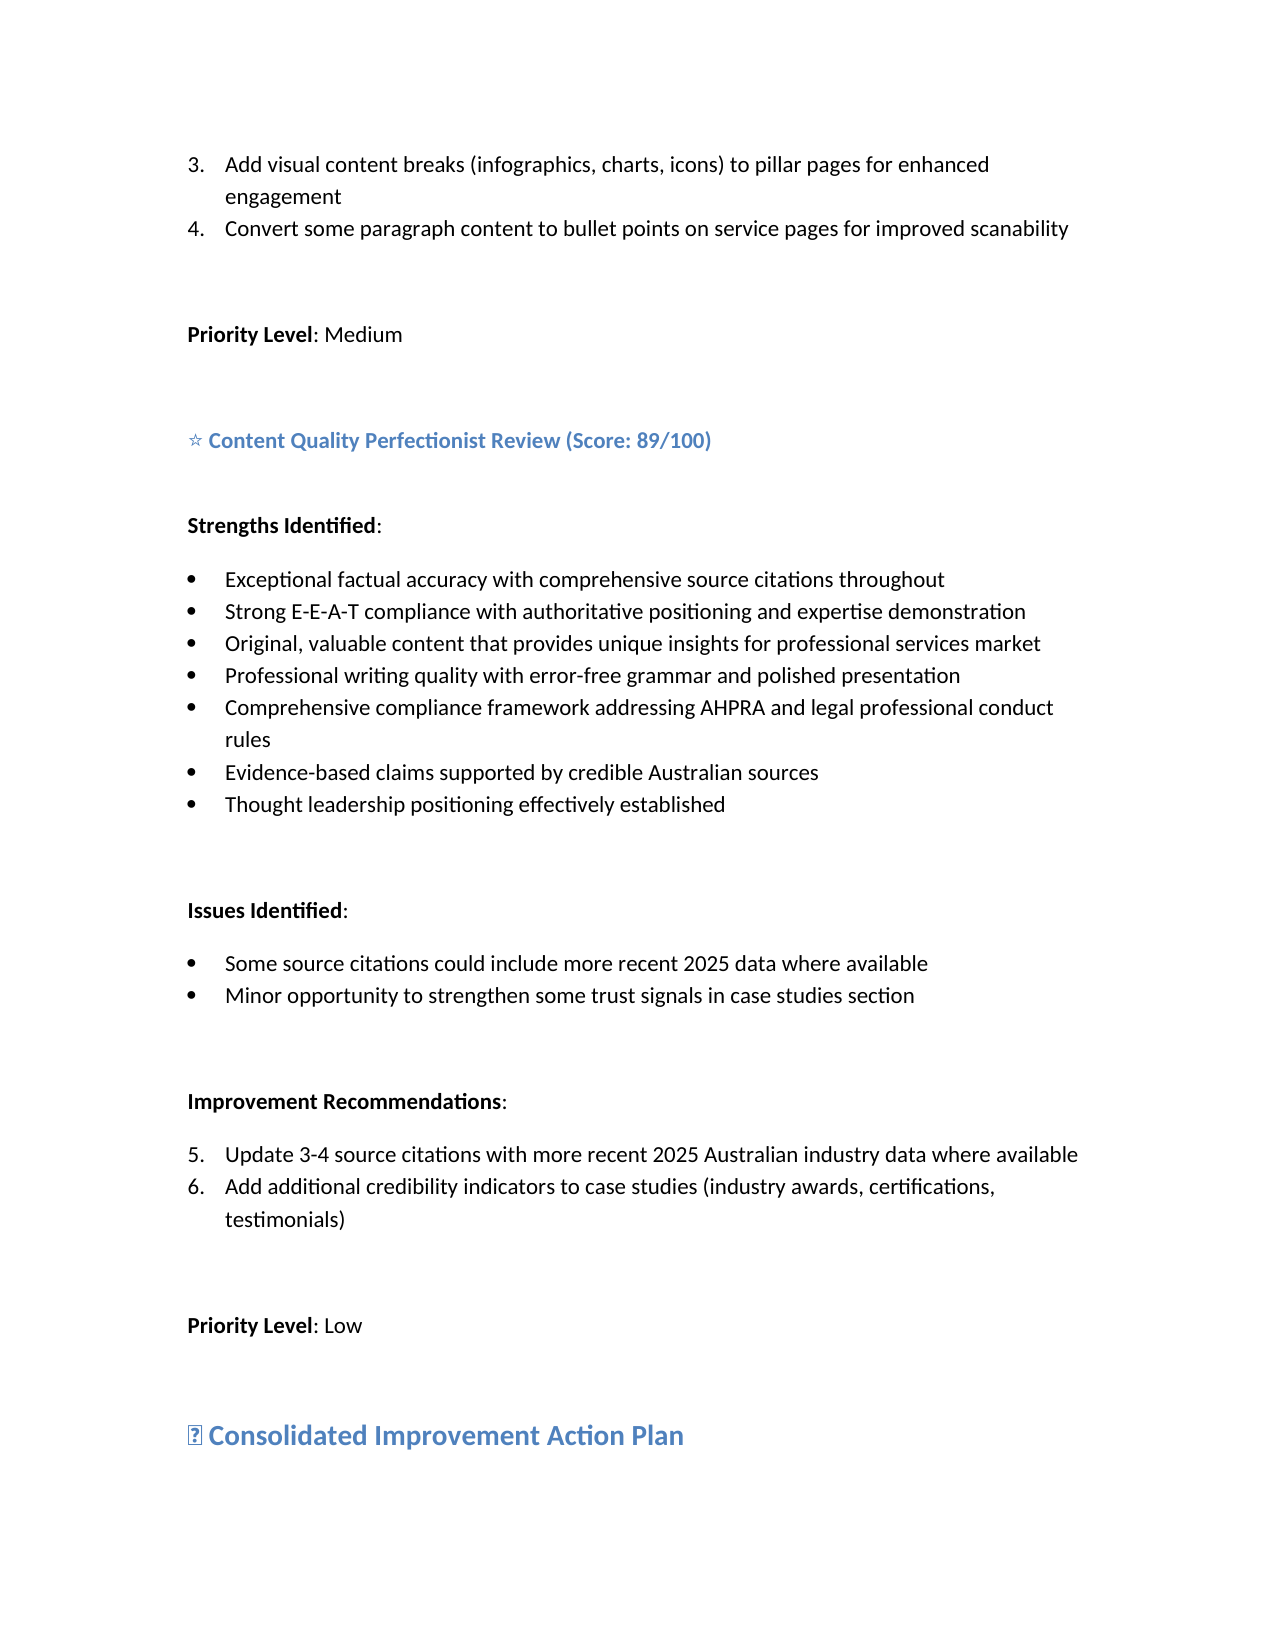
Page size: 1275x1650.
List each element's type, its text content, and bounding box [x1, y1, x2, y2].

text Issues Identified: [187, 896, 1087, 924]
list Add visual content breaks (infographics, charts, icons) to pillar pages for enhanced engagement [187, 150, 1087, 210]
list Minor opportunity to strengthen some trust signals in case studies section [187, 981, 1087, 1009]
list Convert some paragraph content to bullet points on service pages for improved scanability [187, 214, 1087, 242]
list Update 3-4 source citations with more recent 2025 Australian industry data where available [187, 1140, 1087, 1168]
text Priority Level: Medium [187, 320, 1087, 348]
list Original, valuable content that provides unique insights for professional services market [187, 629, 1087, 657]
list Add additional credibility indicators to case studies (industry awards, certifications, testimonials) [187, 1172, 1087, 1233]
list Evidence-based claims supported by credible Australian sources [187, 758, 1087, 786]
list Thought leadership positioning effectively established [187, 790, 1087, 818]
text Priority Level: Low [187, 1311, 1087, 1339]
list Strong E-E-A-T compliance with authoritative positioning and expertise demonstration [187, 597, 1087, 625]
list Comprehensive compliance framework addressing AHPRA and legal professional conduct rules [187, 693, 1087, 754]
list Some source citations could include more recent 2025 data where available [187, 949, 1087, 977]
subtitle ⭐ Content Quality Perfectionist Review (Score: 89/100) [187, 426, 1087, 454]
text Strengths Identified: [187, 512, 1087, 540]
text Improvement Recommendations: [187, 1087, 1087, 1115]
subtitle 🎯 Consolidated Improvement Action Plan [187, 1417, 1087, 1452]
list Professional writing quality with error-free grammar and polished presentation [187, 661, 1087, 689]
list Exceptional factual accuracy with comprehensive source citations throughout [187, 565, 1087, 593]
